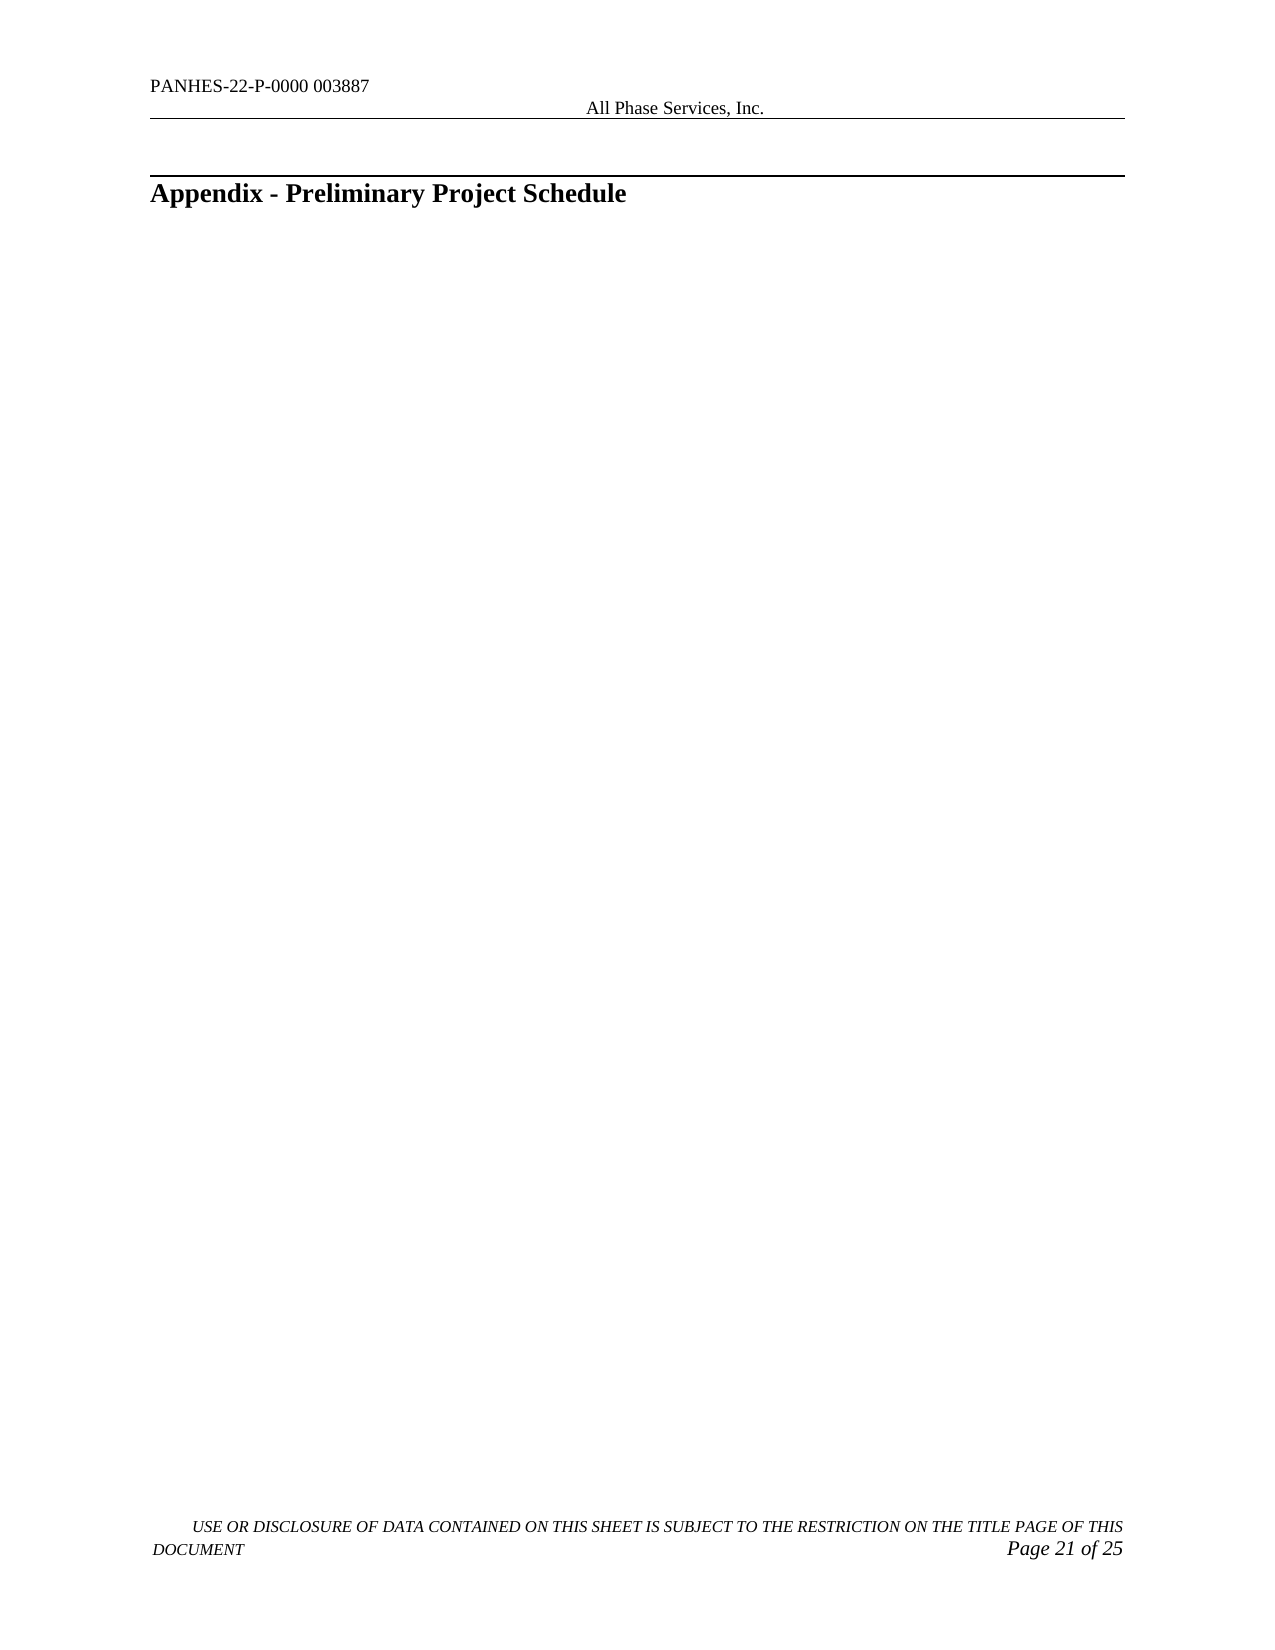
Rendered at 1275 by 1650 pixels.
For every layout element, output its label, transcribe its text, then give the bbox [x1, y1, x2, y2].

subtitle Appendix - Preliminary Project Schedule [150, 177, 1125, 208]
